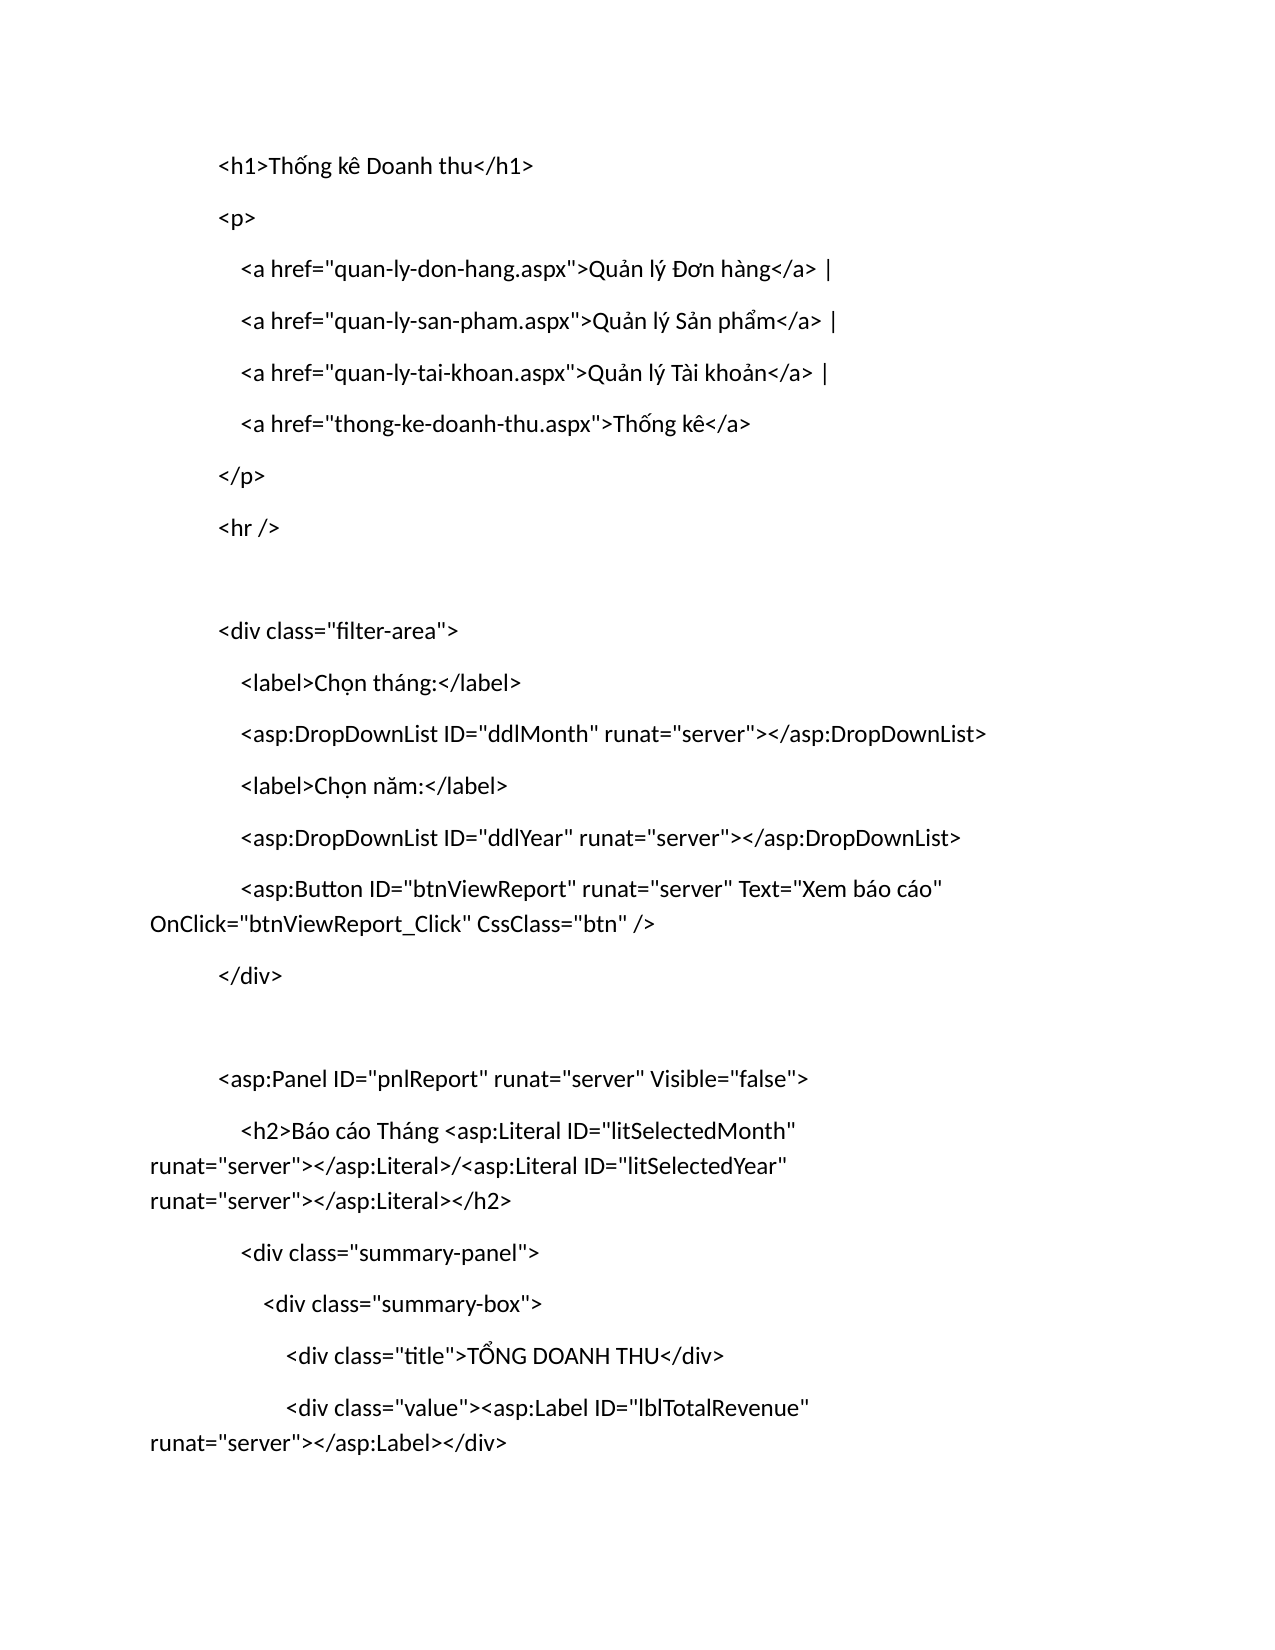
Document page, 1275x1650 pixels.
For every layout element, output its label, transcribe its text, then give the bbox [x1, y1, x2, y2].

text <p> [150, 202, 1125, 232]
text <label>Chọn tháng:</label> [150, 667, 1125, 697]
text <div class="value"><asp:Label ID="lblTotalRevenue" runat="server"></asp:Label></div> [150, 1392, 1125, 1457]
text <div class="title">TỔNG DOANH THU</div> [150, 1340, 1125, 1371]
text <hr /> [150, 512, 1125, 542]
text <h2>Báo cáo Tháng <asp:Literal ID="litSelectedMonth" runat="server"></asp:Literal>/<asp:Literal ID="litSelectedYear" runat="server"></asp:Literal></h2> [150, 1115, 1125, 1216]
text <div class="summary-panel"> [150, 1237, 1125, 1267]
text <asp:Button ID="btnViewReport" runat="server" Text="Xem báo cáo" OnClick="btnViewReport_Click" CssClass="btn" /> [150, 873, 1125, 939]
text <h1>Thống kê Doanh thu</h1> [150, 150, 1125, 181]
text <div class="filter-area"> [150, 615, 1125, 646]
text <asp:DropDownList ID="ddlMonth" runat="server"></asp:DropDownList> [150, 718, 1125, 749]
text <div class="summary-box"> [150, 1288, 1125, 1319]
text </div> [150, 960, 1125, 991]
text <label>Chọn năm:</label> [150, 770, 1125, 801]
text <asp:Panel ID="pnlReport" runat="server" Visible="false"> [150, 1063, 1125, 1094]
text <asp:DropDownList ID="ddlYear" runat="server"></asp:DropDownList> [150, 822, 1125, 852]
text </p> [150, 460, 1125, 491]
text <a href="quan-ly-tai-khoan.aspx">Quản lý Tài khoản</a> | [150, 357, 1125, 387]
text <a href="thong-ke-doanh-thu.aspx">Thống kê</a> [150, 408, 1125, 439]
text <a href="quan-ly-don-hang.aspx">Quản lý Đơn hàng</a> | [150, 253, 1125, 284]
text <a href="quan-ly-san-pham.aspx">Quản lý Sản phẩm</a> | [150, 305, 1125, 336]
